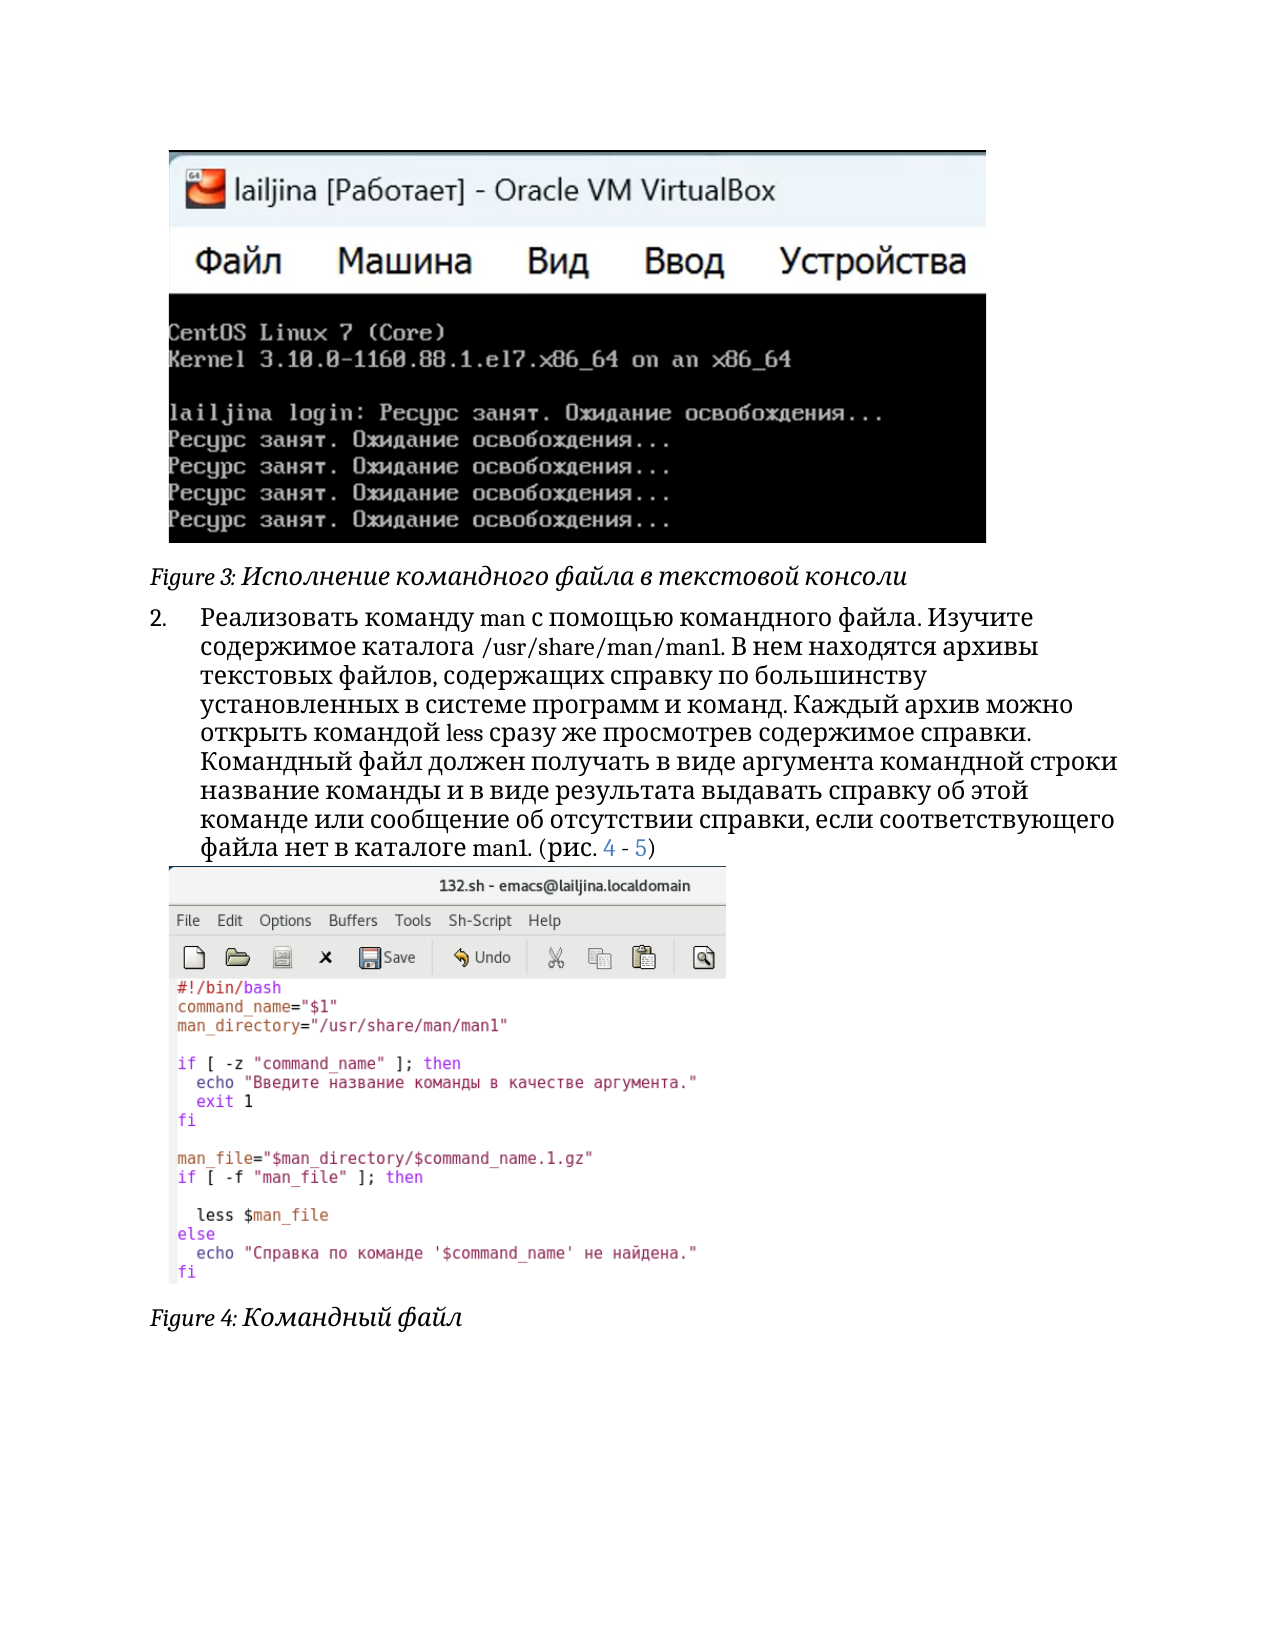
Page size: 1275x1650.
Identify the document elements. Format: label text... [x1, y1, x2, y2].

picture [168, 866, 726, 1284]
text Figure 4: Командный файл [150, 1304, 1125, 1333]
picture [168, 150, 987, 543]
text Figure 3: Исполнение командного файла в текстовой консоли [150, 563, 1125, 592]
list Реализовать команду man с помощью командного файла. Изучите содержимое каталога /usr/share/man/man1. В нем находятся архивы текстовых файлов, содержащих справку по большинству установленных в системе программ и команд. Каждый архив можно открыть командой less сразу же просмотрев содержимое справки. Командный файл должен получать в виде аргумента командной строки название команды и в виде результата выдавать справку об этой команде или сообщение об отсутствии справки, если соответствующего файла нет в каталоге man1. (рис. 4 - 5) [150, 604, 1125, 863]
